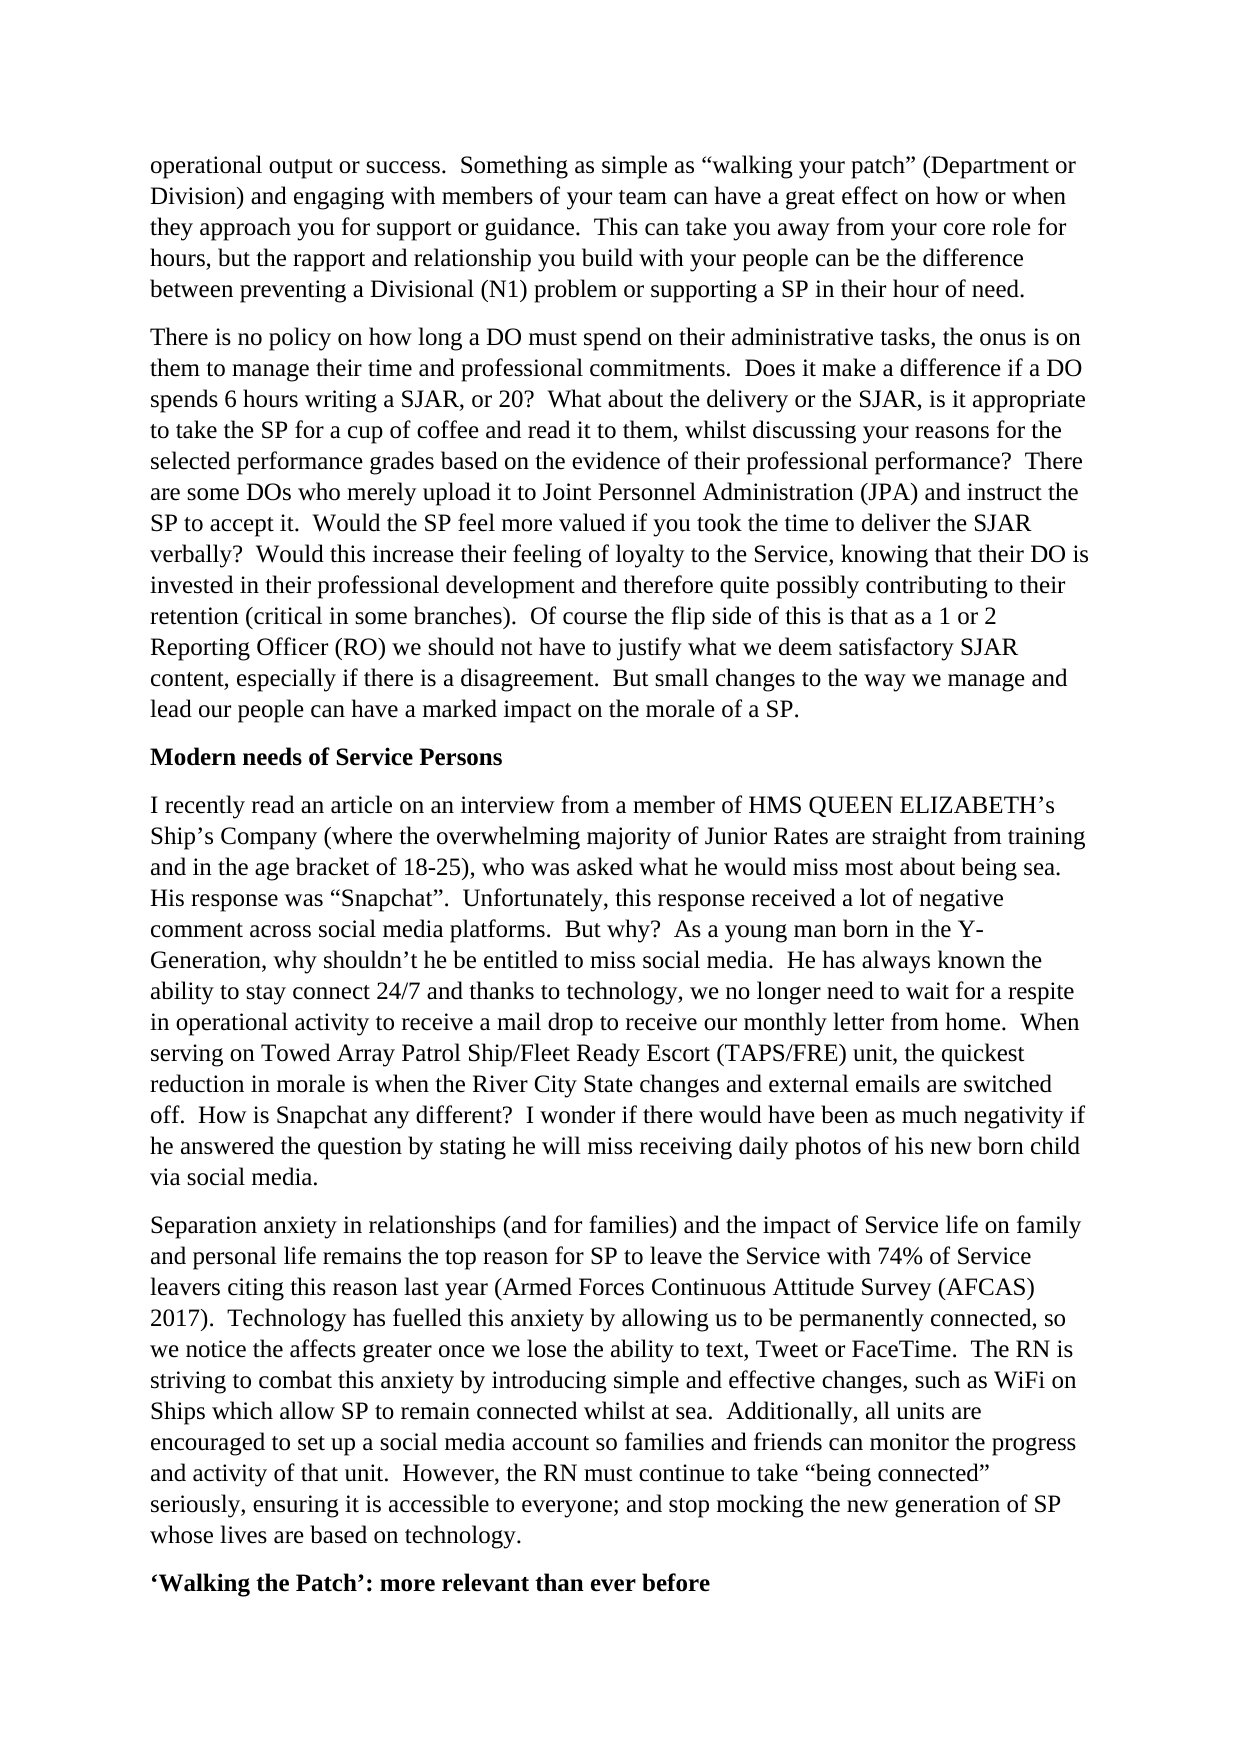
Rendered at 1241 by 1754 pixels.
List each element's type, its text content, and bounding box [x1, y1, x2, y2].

text ‘Walking the Patch’: more relevant than ever before [150, 1568, 1090, 1597]
text Modern needs of Service Persons [150, 742, 1090, 771]
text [150, 150, 1090, 303]
text There is no policy on how long a DO must spend on their administrative tasks, the onus is on them to manage their time and professional commitments. Does it make a difference if a DO spends 6 hours writing a SJAR, or 20? What about the delivery or the SJAR, is it appropriate to take the SP for a cup of coffee and read it to them, whilst discussing your reasons for the selected performance grades based on the evidence of their professional performance? There are some DOs who merely upload it to Joint Personnel Administration (JPA) and instruct the SP to accept it. Would the SP feel more valued if you took the time to deliver the SJAR verbally? Would this increase their feeling of loyalty to the Service, knowing that their DO is invested in their professional development and therefore quite possibly contributing to their retention (critical in some branches). Of course the flip side of this is that as a 1 or 2 Reporting Officer (RO) we should not have to justify what we deem satisfactory SJAR content, especially if there is a disagreement. But small changes to the way we manage and lead our people can have a marked impact on the morale of a SP. [150, 322, 1090, 723]
text I recently read an article on an interview from a member of HMS QUEEN ELIZABETH’s Ship’s Company (where the overwhelming majority of Junior Rates are straight from training and in the age bracket of 18-25), who was asked what he would miss most about being sea. His response was “Snapchat”. Unfortunately, this response received a lot of negative comment across social media platforms. But why? As a young man born in the Y-Generation, why shouldn’t he be entitled to miss social media. He has always known the ability to stay connect 24/7 and thanks to technology, we no longer need to wait for a respite in operational activity to receive a mail drop to receive our monthly letter from home. When serving on Towed Array Patrol Ship/Fleet Ready Escort (TAPS/FRE) unit, the quickest reduction in morale is when the River City State changes and external emails are switched off. How is Snapchat any different? I wonder if there would have been as much negativity if he answered the question by stating he will miss receiving daily photos of his new born child via social media. [150, 790, 1090, 1191]
text Separation anxiety in relationships (and for families) and the impact of Service life on family and personal life remains the top reason for SP to leave the Service with 74% of Service leavers citing this reason last year (Armed Forces Continuous Attitude Survey (AFCAS) 2017). Technology has fuelled this anxiety by allowing us to be permanently connected, so we notice the affects greater once we lose the ability to text, Tweet or FaceTime. The RN is striving to combat this anxiety by introducing simple and effective changes, such as WiFi on Ships which allow SP to remain connected whilst at sea. Additionally, all units are encouraged to set up a social media account so families and friends can monitor the progress and activity of that unit. However, the RN must continue to take “being connected” seriously, ensuring it is accessible to everyone; and stop mocking the new generation of SP whose lives are based on technology. [150, 1210, 1090, 1549]
